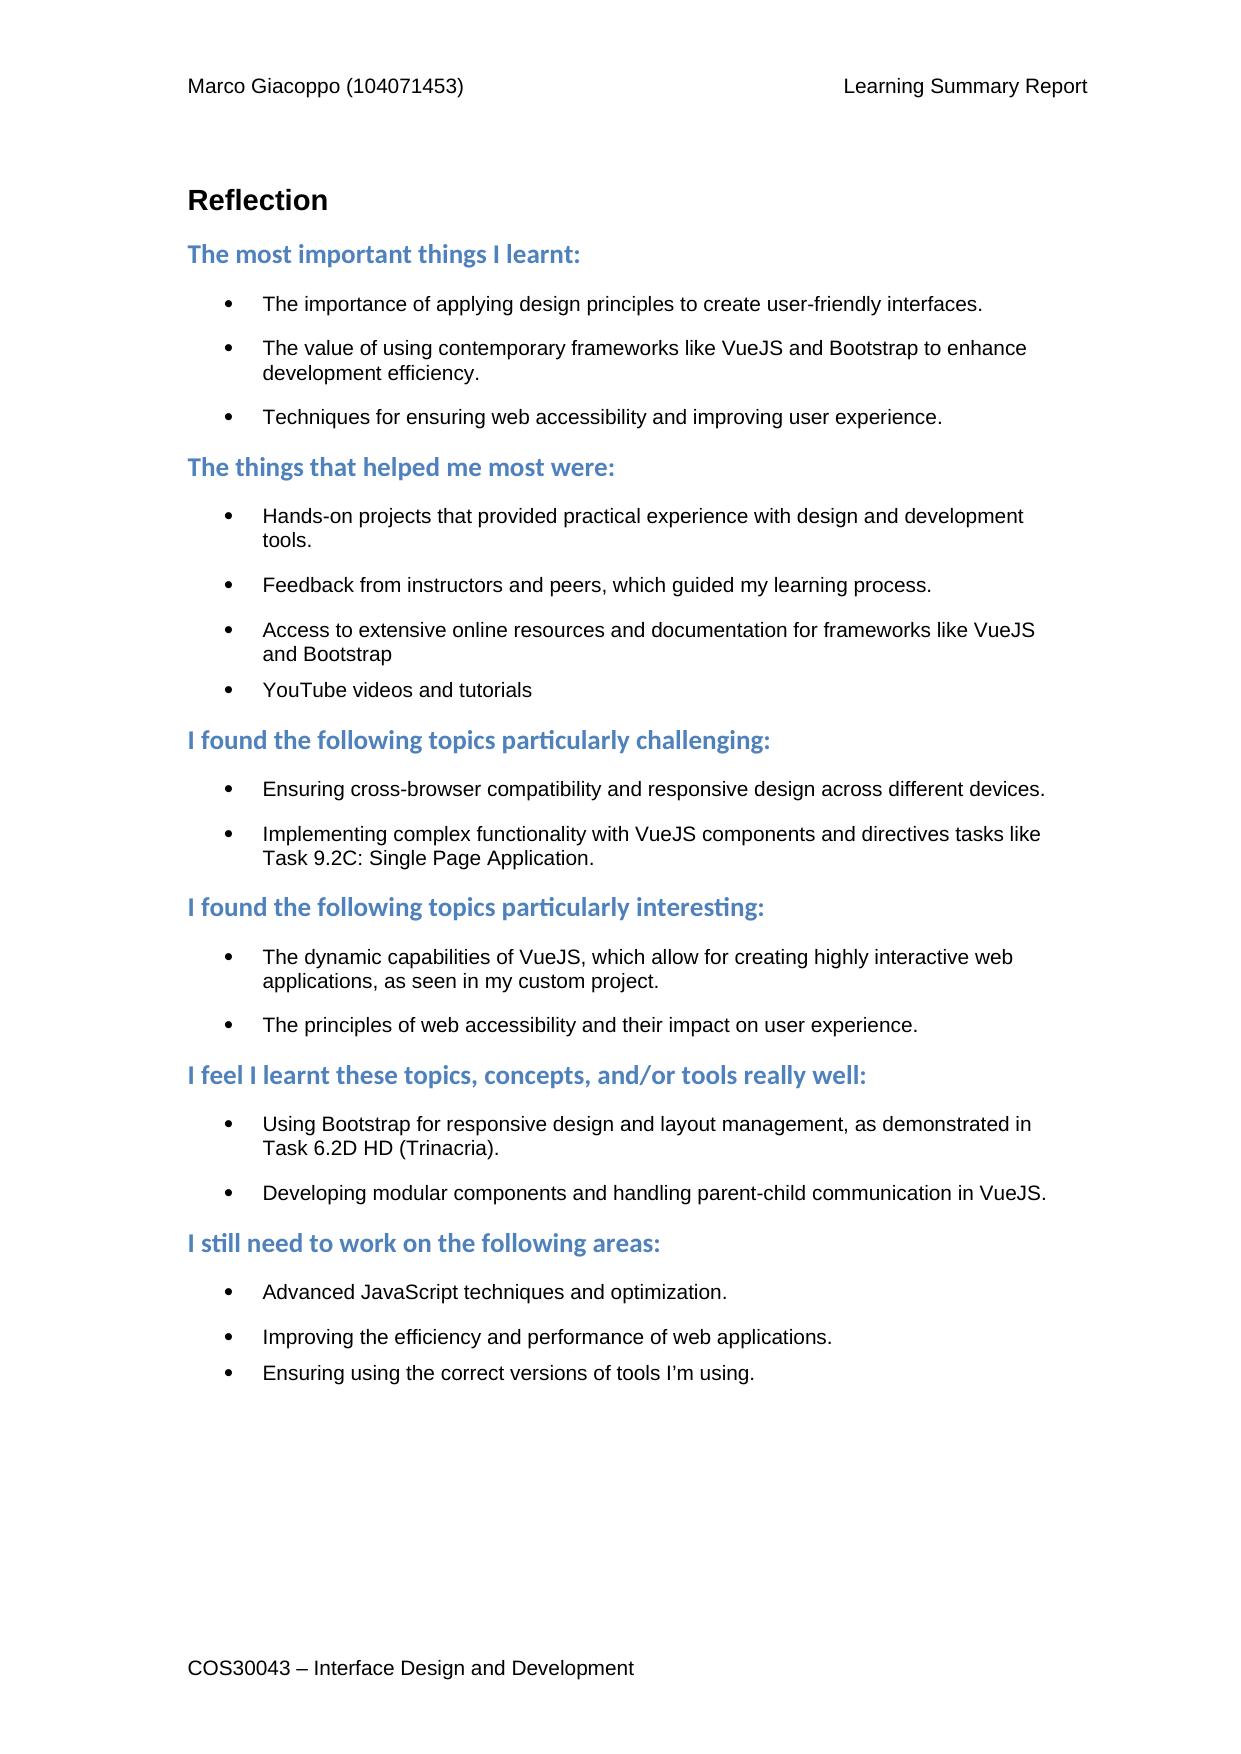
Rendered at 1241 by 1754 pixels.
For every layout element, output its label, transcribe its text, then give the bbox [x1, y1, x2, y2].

subtitle The importance of applying design principles to create user-friendly interfaces. [225, 291, 1053, 315]
subtitle The dynamic capabilities of VueJS, which allow for creating highly interactive web applications, as seen in my custom project. [225, 944, 1053, 992]
subtitle Advanced JavaScript techniques and optimization. [225, 1280, 1053, 1304]
subtitle I found the following topics particularly interesting: [187, 891, 1053, 924]
subtitle Hands-on projects that provided practical experience with design and development tools. [225, 504, 1053, 552]
subtitle The most important things I learnt: [187, 237, 1053, 271]
subtitle Developing modular components and handling parent-child communication in VueJS. [225, 1181, 1053, 1205]
list YouTube videos and tutorials [225, 678, 1053, 702]
subtitle The value of using contemporary frameworks like VueJS and Bootstrap to enhance development efficiency. [225, 336, 1053, 384]
subtitle Ensuring cross-browser compatibility and responsive design across different devices. [225, 777, 1053, 801]
subtitle The things that helped me most were: [187, 450, 1053, 483]
subtitle Access to extensive online resources and documentation for frameworks like VueJS and Bootstrap [225, 618, 1053, 666]
subtitle Implementing complex functionality with VueJS components and directives tasks like Task 9.2C: Single Page Application. [225, 822, 1053, 870]
subtitle Techniques for ensuring web accessibility and improving user experience. [225, 405, 1053, 429]
subtitle Feedback from instructors and peers, which guided my learning process. [225, 573, 1053, 597]
subtitle Improving the efficiency and performance of web applications. [225, 1324, 1053, 1349]
subtitle I found the following topics particularly challenging: [187, 723, 1053, 756]
subtitle Reflection [187, 187, 1053, 217]
subtitle The principles of web accessibility and their impact on user experience. [225, 1013, 1053, 1037]
subtitle I still need to work on the following areas: [187, 1226, 1053, 1259]
subtitle I feel I learnt these topics, concepts, and/or tools really well: [187, 1058, 1053, 1091]
list Ensuring using the correct versions of tools I’m using. [225, 1361, 1053, 1385]
subtitle Using Bootstrap for responsive design and layout management, as demonstrated in Task 6.2D HD (Trinacria). [225, 1112, 1053, 1160]
